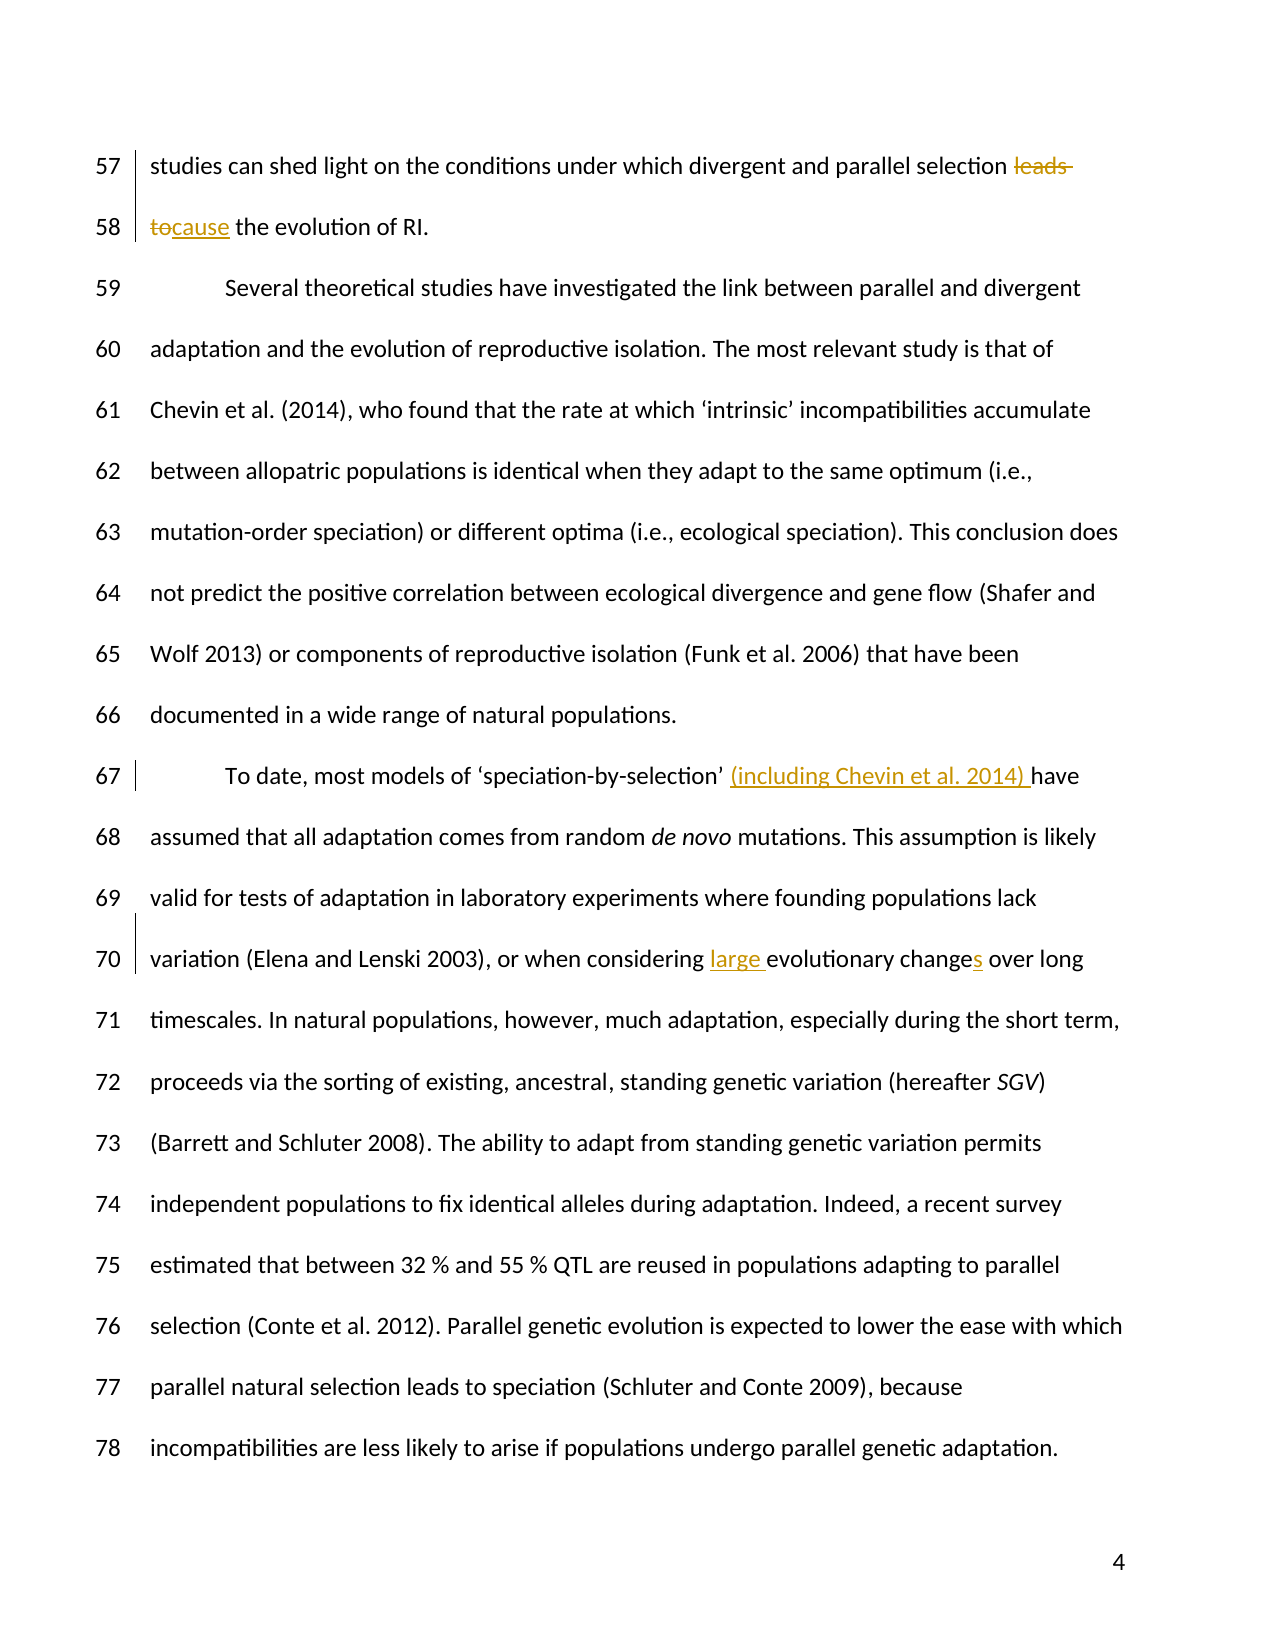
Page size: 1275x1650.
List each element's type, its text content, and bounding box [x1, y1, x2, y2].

text Several theoretical studies have investigated the link between parallel and divergent adaptation and the evolution of reproductive isolation. The most relevant study is that of Chevin et al. (2014), who found that the rate at which ‘intrinsic’ incompatibilities accumulate between allopatric populations is identical when they adapt to the same optimum (i.e., mutation-order speciation) or different optima (i.e., ecological speciation). This conclusion does not predict the positive correlation between ecological divergence and gene flow (Shafer and Wolf 2013) or components of reproductive isolation (Funk et al. 2006) that have been documented in a wide range of natural populations. [150, 272, 1125, 730]
text To date, most models of ‘speciation-by-selection’ have assumed that all adaptation comes from random de novo mutations. This assumption is likely valid for tests of adaptation in laboratory experiments where founding populations lack variation (Elena and Lenski 2003), or when considering evolutionary change over long timescales. In natural populations, however, much adaptation, especially during the short term, proceeds via the sorting of existing, ancestral, standing genetic variation (hereafter SGV) (Barrett and Schluter 2008). The ability to adapt from standing genetic variation permits independent populations to fix identical alleles during adaptation. Indeed, a recent survey estimated that between 32 % and 55 % QTL are reused in populations adapting to parallel selection (Conte et al. 2012). Parallel genetic evolution is expected to lower the ease with which parallel natural selection leads to speciation (Schluter and Conte 2009), because incompatibilities are less likely to arise if populations undergo parallel genetic adaptation. [150, 760, 1125, 1462]
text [150, 150, 1125, 242]
